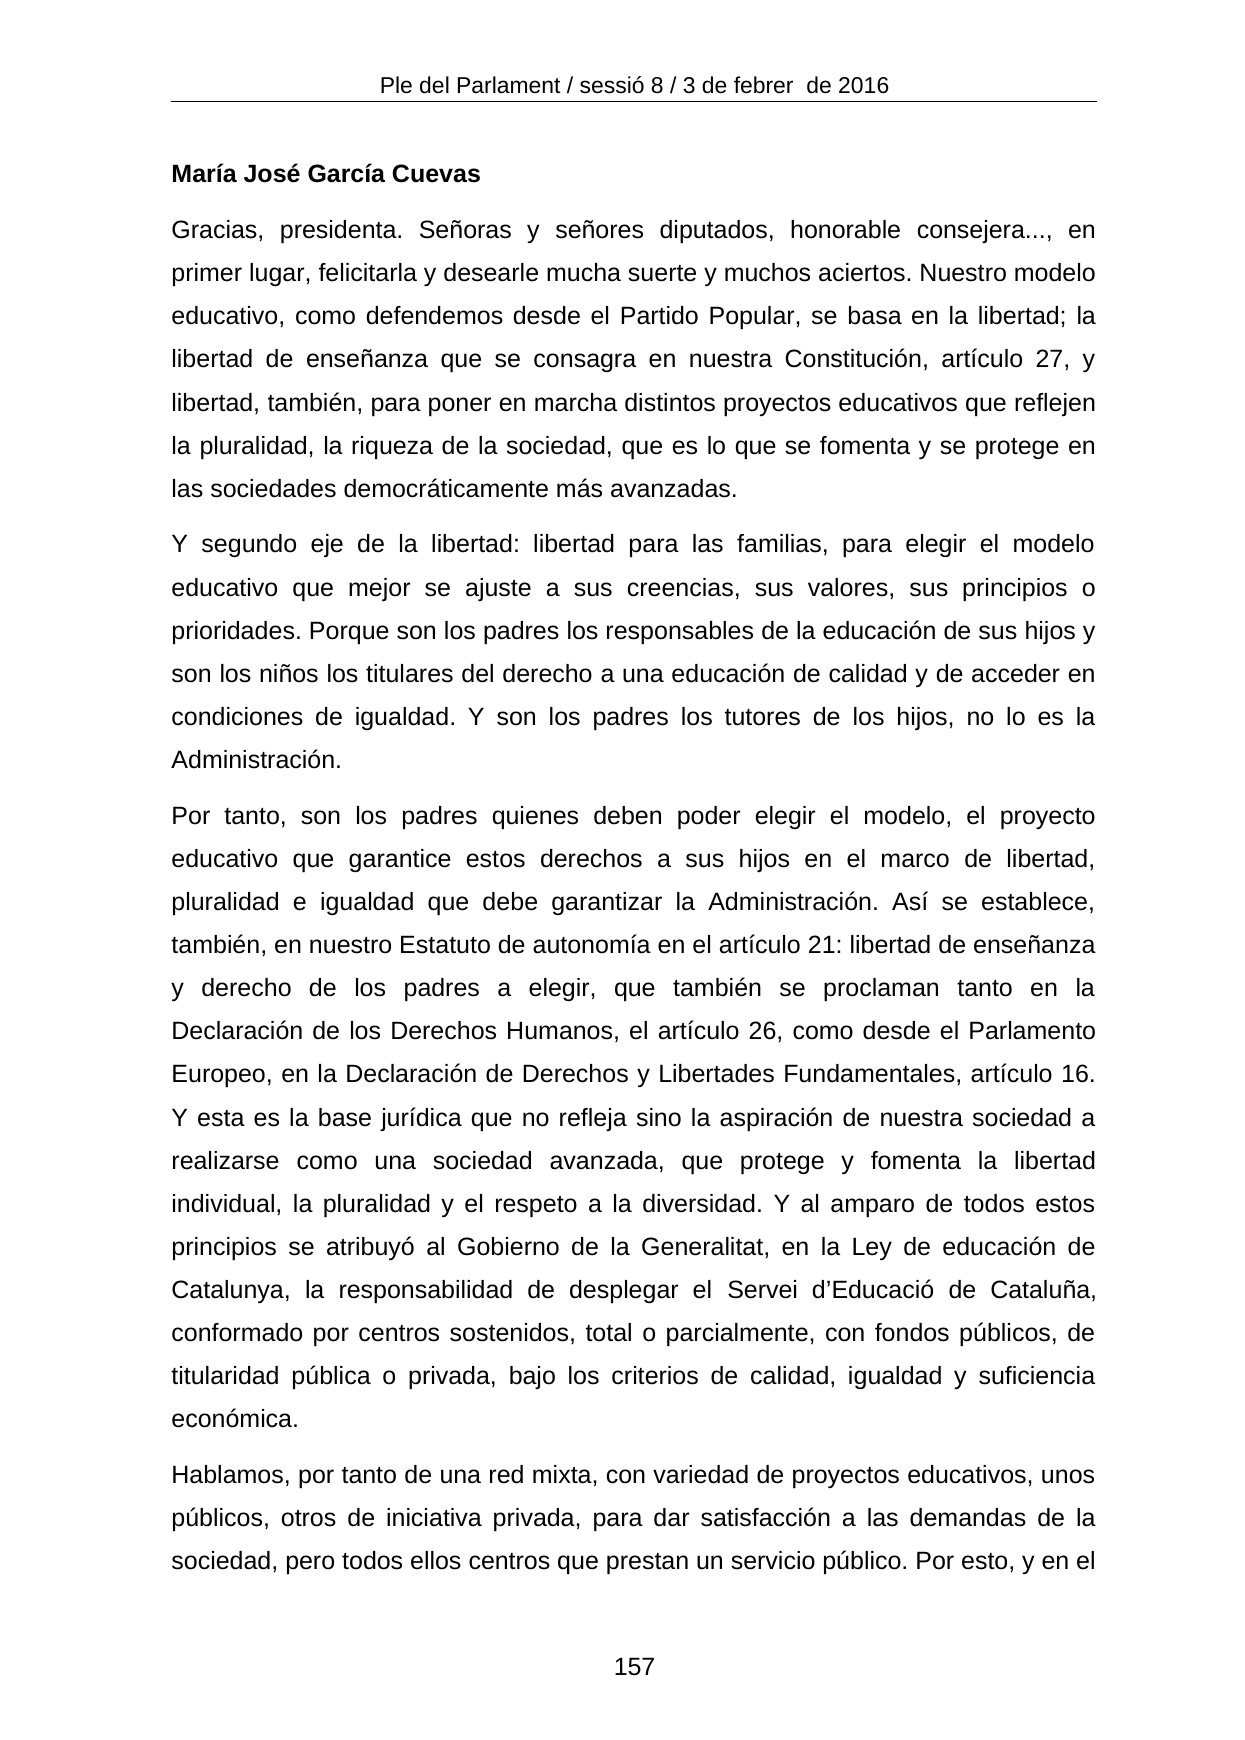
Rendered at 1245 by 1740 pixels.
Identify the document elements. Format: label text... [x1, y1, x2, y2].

text Por tanto, son los padres quienes deben poder elegir el modelo, el proyecto educativo que garantice estos derechos a sus hijos en el marco de libertad, pluralidad e igualdad que debe garantizar la Administración. Así se establece, también, en nuestro Estatuto de autonomía en el artículo 21: libertad de enseñanza y derecho de los padres a elegir, que también se proclaman tanto en la Declaración de los Derechos Humanos, el artículo 26, como desde el Parlamento Europeo, en la Declaración de Derechos y Libertades Fundamentales, artículo 16. Y esta es la base jurídica que no refleja sino la aspiración de nuestra sociedad a realizarse como una sociedad avanzada, que protege y fomenta la libertad individual, la pluralidad y el respeto a la diversidad. Y al amparo de todos estos principios se atribuyó al Gobierno de la Generalitat, en la Ley de educación de Catalunya, la responsabilidad de desplegar el Servei d’Educació de Cataluña, conformado por centros sostenidos, total o parcialmente, con fondos públicos, de titularidad pública o privada, bajo los criterios de calidad, igualdad y suficiencia económica. [171, 801, 1097, 1433]
text María José García Cuevas [171, 159, 1097, 188]
text Gracias, presidenta. Señoras y señores diputados, honorable consejera..., en primer lugar, felicitarla y desearle mucha suerte y muchos aciertos. Nuestro modelo educativo, como defendemos desde el Partido Popular, se basa en la libertad; la libertad de enseñanza que se consagra en nuestra Constitución, artículo 27, y libertad, también, para poner en marcha distintos proyectos educativos que reflejen la pluralidad, la riqueza de la sociedad, que es lo que se fomenta y se protege en las sociedades democráticamente más avanzadas. [171, 215, 1097, 503]
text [171, 1460, 1097, 1575]
text Y segundo eje de la libertad: libertad para las familias, para elegir el modelo educativo que mejor se ajuste a sus creencias, sus valores, sus principios o prioridades. Porque son los padres los responsables de la educación de sus hijos y son los niños los titulares del derecho a una educación de calidad y de acceder en condiciones de igualdad. Y son los padres los tutores de los hijos, no lo es la Administración. [171, 529, 1097, 774]
